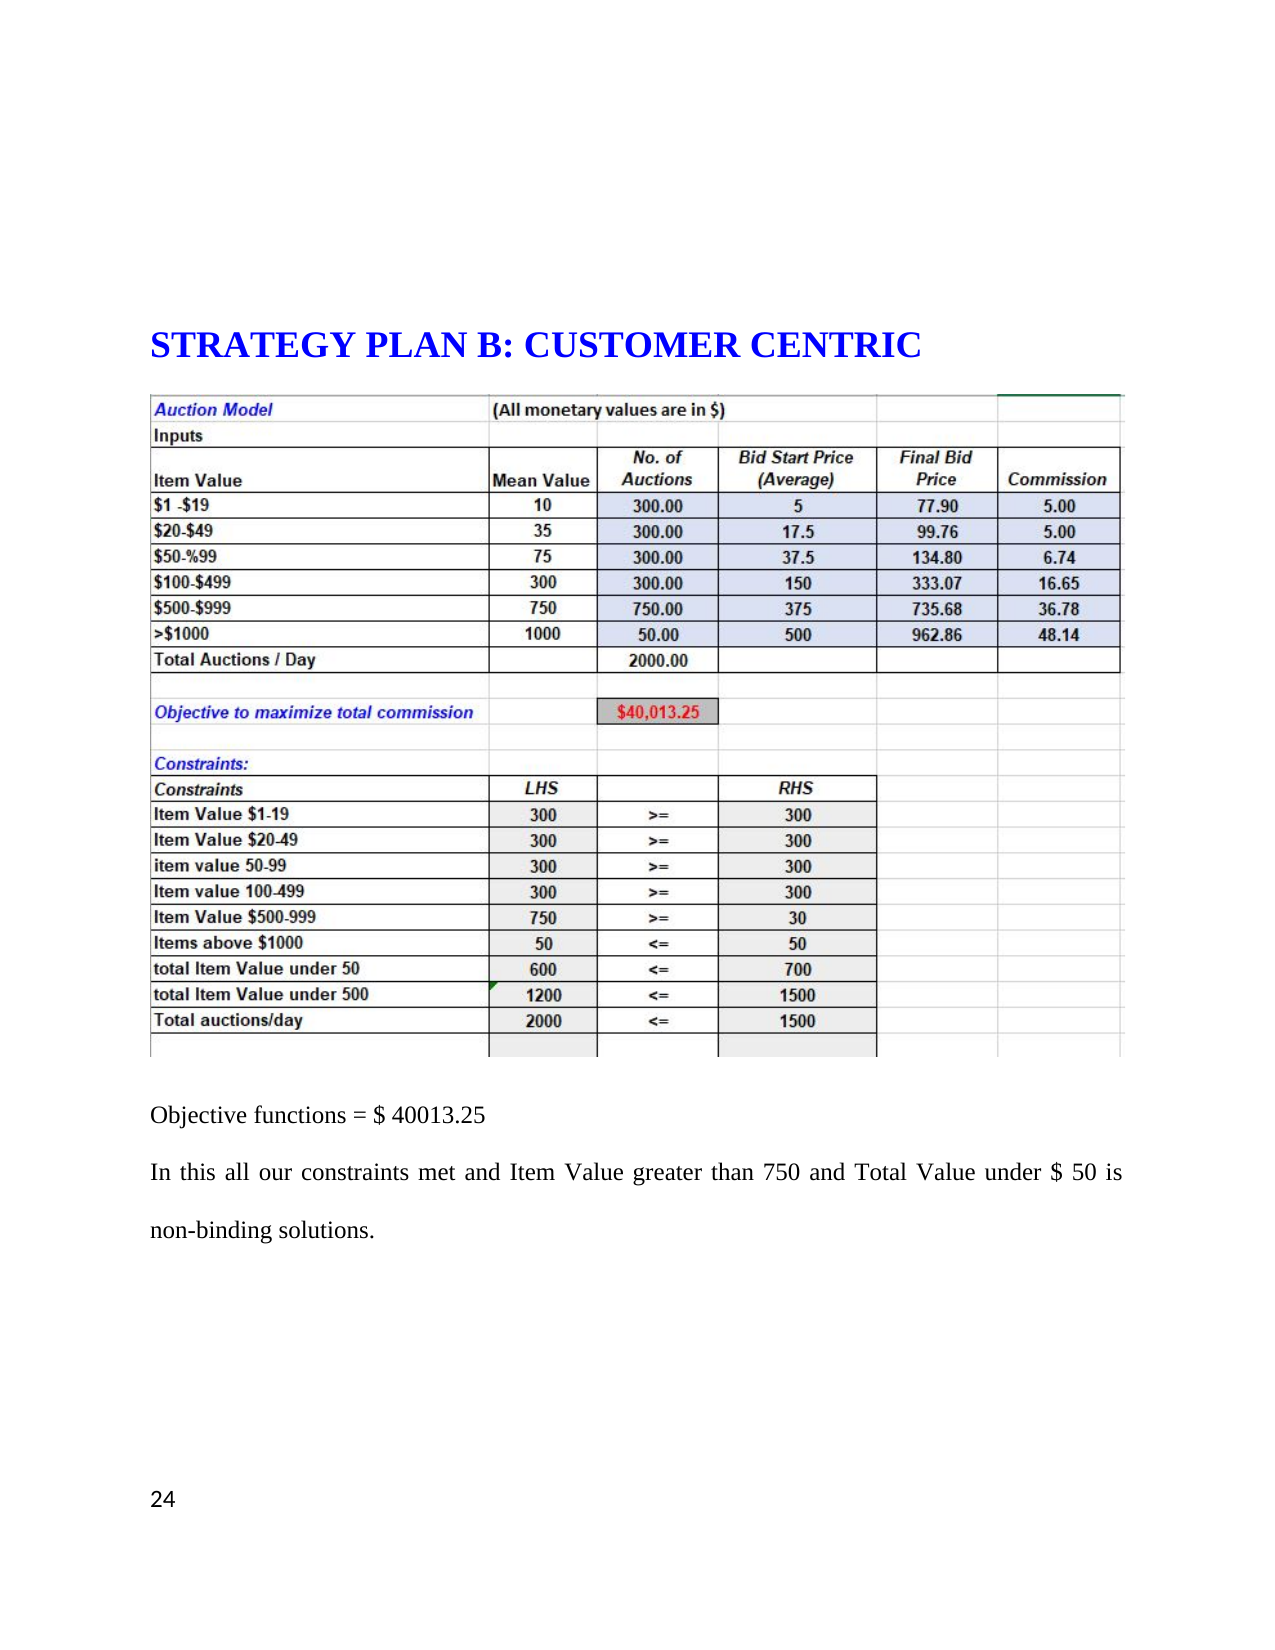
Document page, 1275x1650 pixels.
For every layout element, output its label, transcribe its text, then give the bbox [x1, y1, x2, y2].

picture [150, 394, 1125, 1057]
text In this all our constraints met and Item Value greater than 750 and Total Value under $ 50 is non-binding solutions. [150, 1157, 1125, 1244]
text STRATEGY PLAN B: CUSTOMER CENTRIC [150, 322, 1125, 366]
text Objective functions = $ 40013.25 [150, 1100, 1125, 1129]
